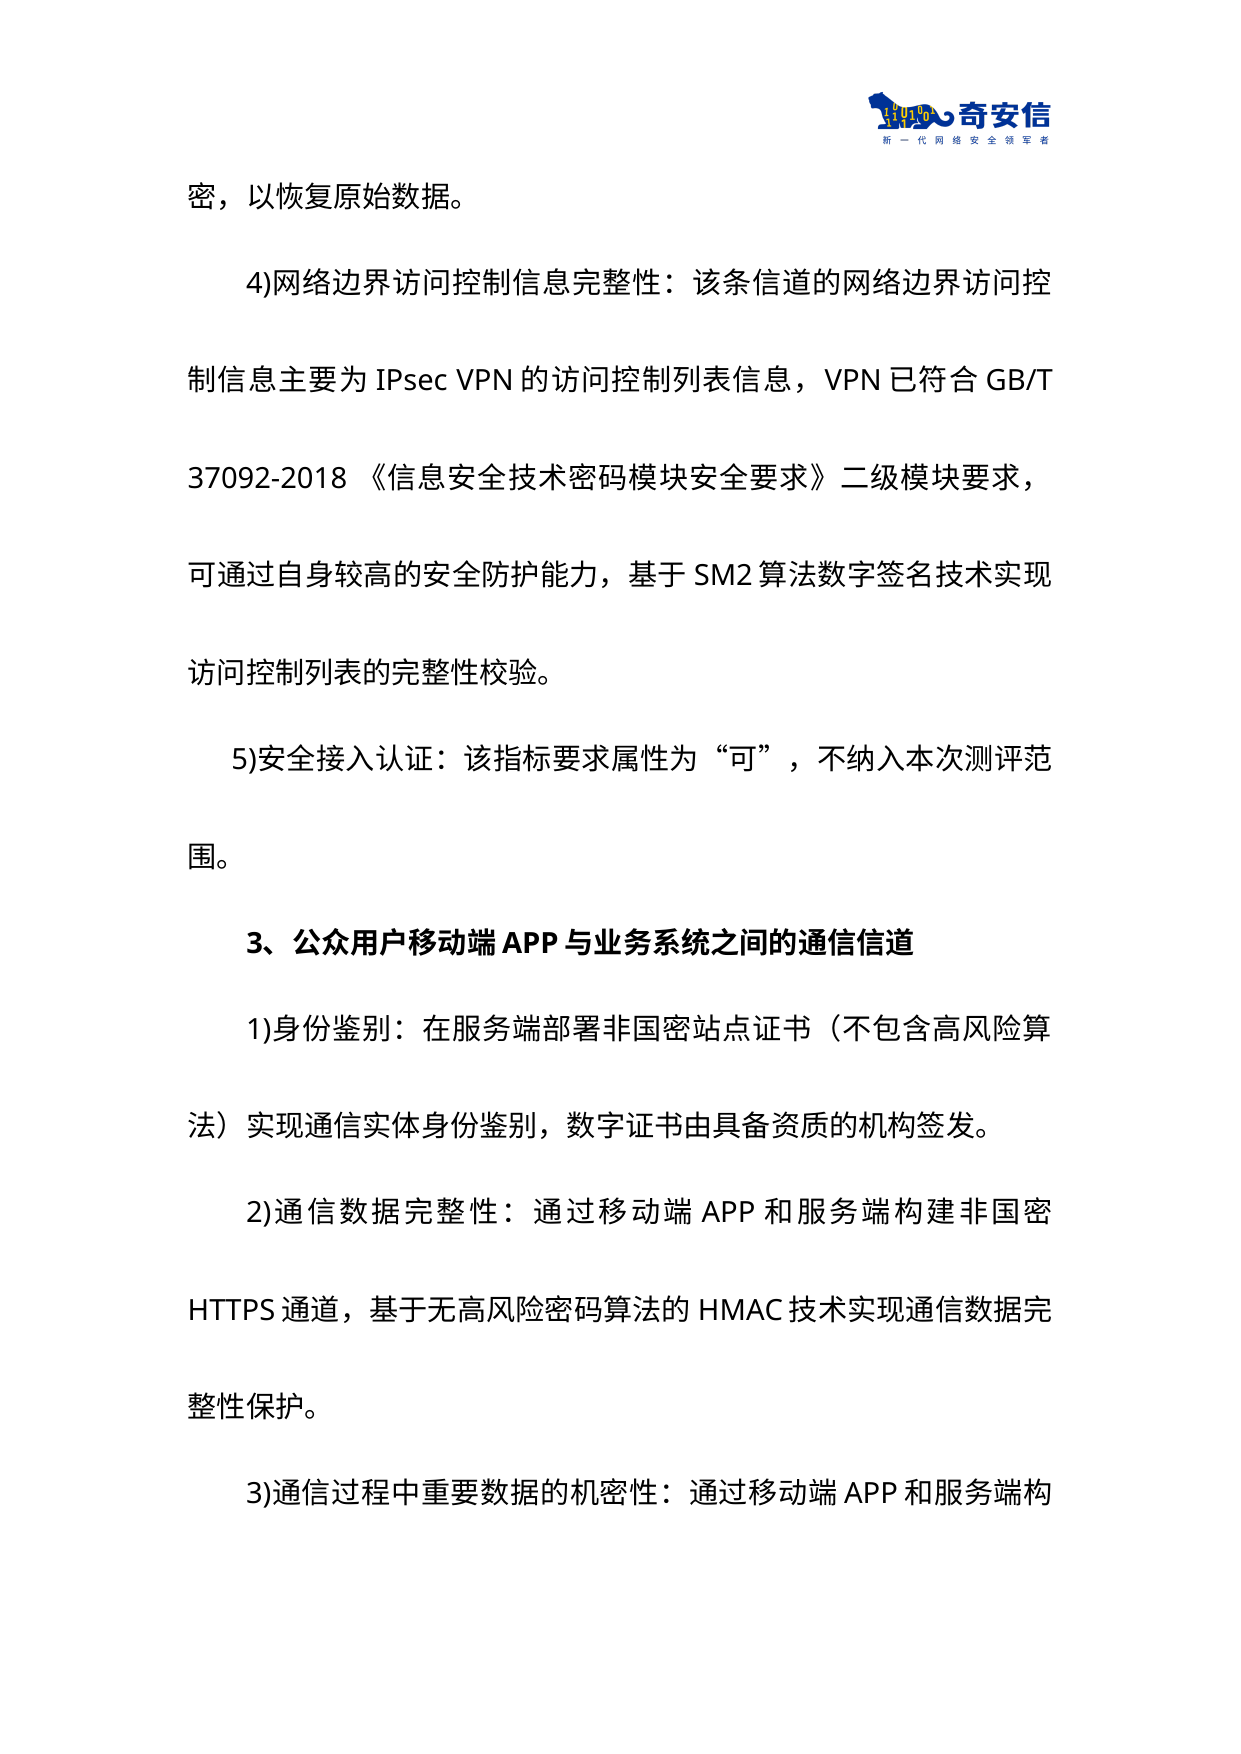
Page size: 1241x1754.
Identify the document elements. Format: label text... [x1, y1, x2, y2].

text 3)通信过程中重要数据的机密性：业务服务器IPsec VPN和数据灾备区IPsec VPN建立安全关联SA后，协商安全参数交换密钥，使用ESP协议保证数据传输的完整性，协议使用SM4对称加密算法加密数据。接收方使用相同的密钥和加密算法对收到的数据进行解密，以恢复原始数据。 [187, 162, 1053, 227]
text 5)安全接入认证：该指标要求属性为“可”，不纳入本次测评范围。 [187, 724, 1053, 887]
text 3、公众用户移动端APP与业务系统之间的通信信道 [187, 908, 1053, 973]
picture [866, 90, 1053, 148]
text 4)网络边界访问控制信息完整性：该条信道的网络边界访问控制信息主要为IPsec VPN的访问控制列表信息，VPN已符合GB/T 37092-2018 《信息安全技术密码模块安全要求》二级模块要求，可通过自身较高的安全防护能力，基于SM2算法数字签名技术实现访问控制列表的完整性校验。 [187, 248, 1053, 703]
text 3)通信过程中重要数据的机密性：通过移动端APP和服务端构建非国密HTTPS通道，使用基于无高风险的密码算法对通信数据进行加密，实现通信过程中重要数据的机密性的保护。 [187, 1459, 1053, 1524]
text 2)通信数据完整性：通过移动端APP和服务端构建非国密HTTPS通道，基于无高风险密码算法的HMAC技术实现通信数据完整性保护。 [187, 1178, 1053, 1438]
text 1)身份鉴别：在服务端部署非国密站点证书（不包含高风险算法）实现通信实体身份鉴别，数字证书由具备资质的机构签发。 [187, 994, 1053, 1157]
